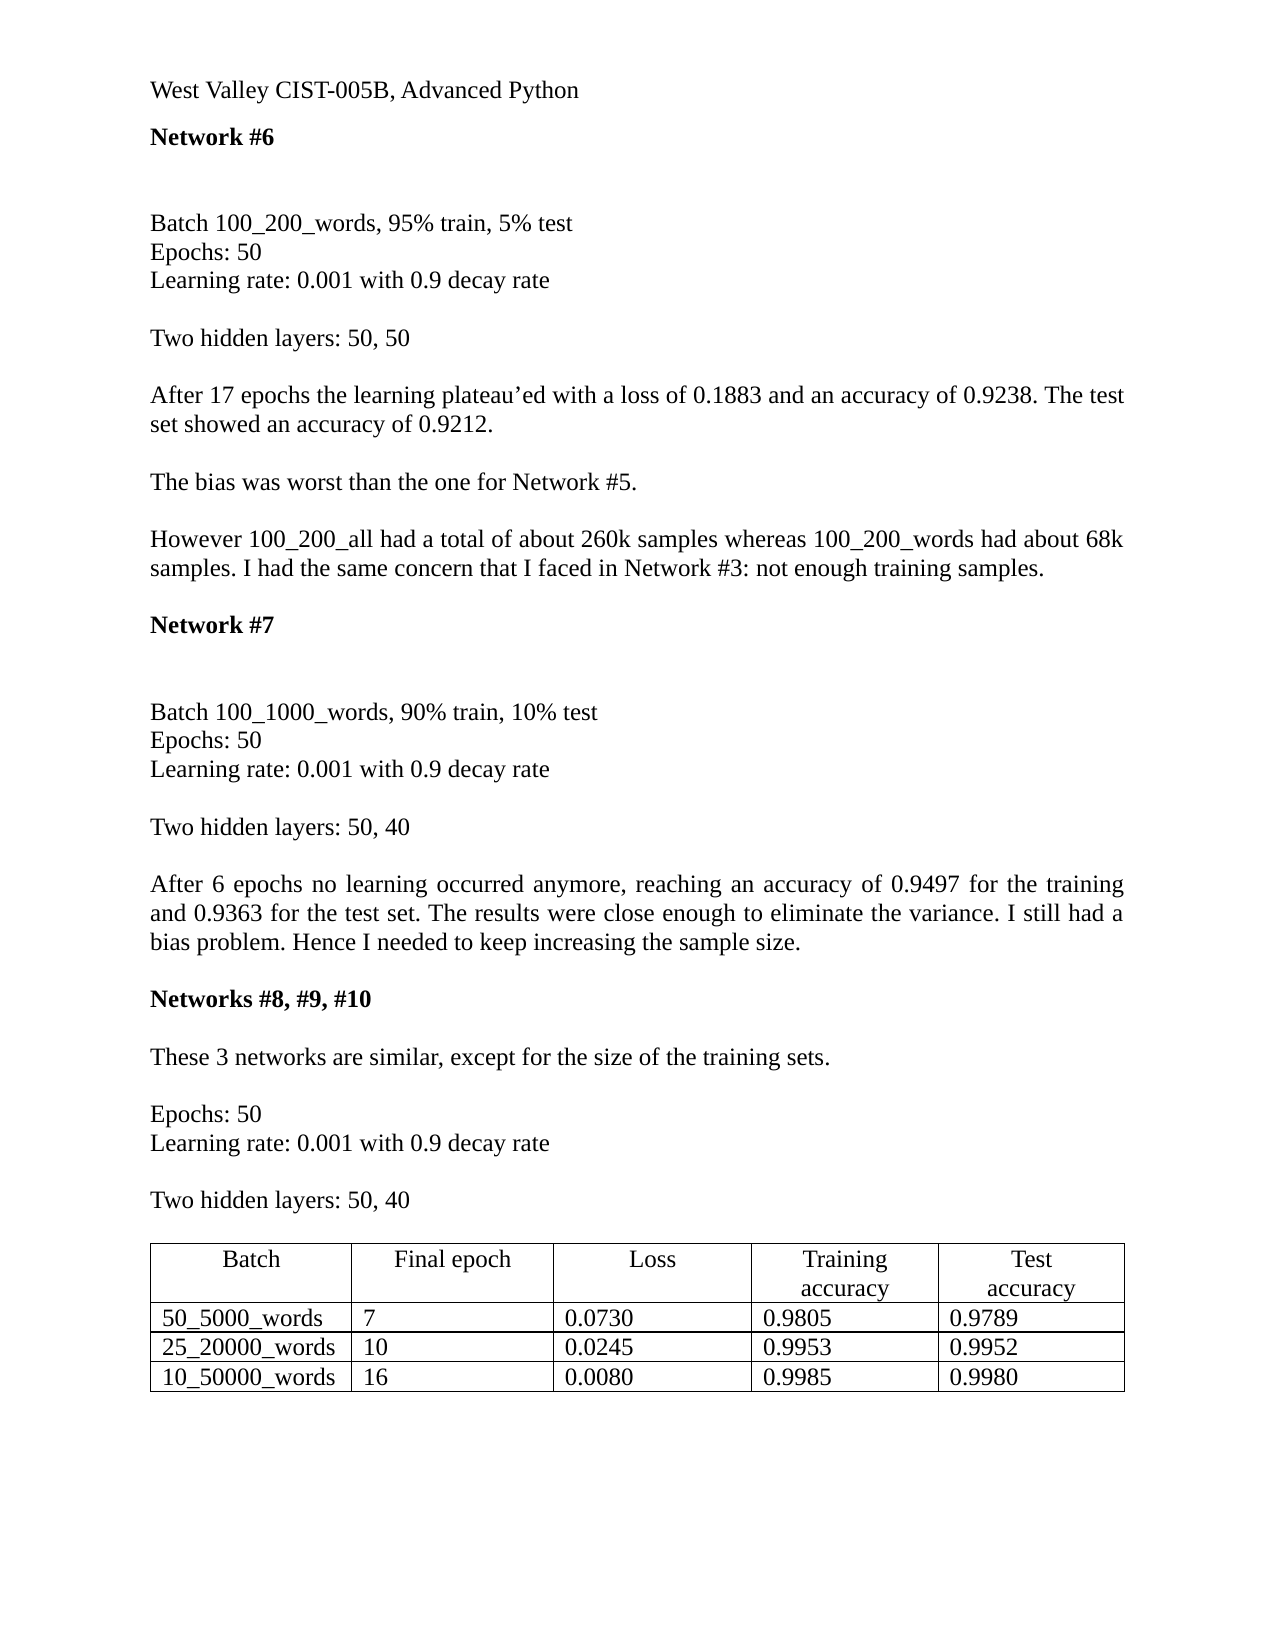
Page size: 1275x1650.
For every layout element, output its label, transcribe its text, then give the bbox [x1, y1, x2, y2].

table_cell 0.9953 [752, 1333, 938, 1361]
text Batch 100_200_words, 95% train, 5% test [150, 208, 1125, 237]
text Batch 100_1000_words, 90% train, 10% test [150, 697, 1125, 726]
text Learning rate: 0.001 with 0.9 decay rate [150, 1128, 1125, 1157]
text Epochs: 50 [150, 237, 1125, 266]
table_cell 50_5000_words [151, 1303, 351, 1331]
text Two hidden layers: 50, 50 [150, 323, 1125, 352]
text The bias was worst than the one for Network #5. [150, 467, 1125, 496]
table_cell 7 [352, 1303, 553, 1331]
table_header Batch [151, 1244, 351, 1302]
text Network #7 [150, 611, 1125, 639]
table_cell 10 [352, 1333, 553, 1361]
table_cell 0.9789 [939, 1303, 1124, 1331]
table_cell 0.0730 [554, 1303, 751, 1331]
table_header Final epoch [352, 1244, 553, 1302]
text Two hidden layers: 50, 40 [150, 812, 1125, 841]
text Network #6 [150, 122, 1125, 151]
table_cell 16 [352, 1362, 553, 1391]
text However 100_200_all had a total of about 260k samples whereas 100_200_words had about 68k samples. I had the same concern that I faced in Network #3: not enough training samples. [150, 524, 1125, 582]
table_header Test accuracy [939, 1244, 1124, 1302]
text Learning rate: 0.001 with 0.9 decay rate [150, 266, 1125, 294]
text Two hidden layers: 50, 40 [150, 1186, 1125, 1214]
text After 17 epochs the learning plateau’ed with a loss of 0.1883 and an accuracy of 0.9238. The test set showed an accuracy of 0.9212. [150, 381, 1125, 438]
table_cell 0.0080 [554, 1362, 751, 1391]
table_cell 0.9980 [939, 1362, 1124, 1391]
table_cell 0.9805 [752, 1303, 938, 1331]
table_cell 10_50000_words [151, 1362, 351, 1391]
table_cell 0.9985 [752, 1362, 938, 1391]
table_cell 0.9952 [939, 1333, 1124, 1361]
text Networks #8, #9, #10 [150, 984, 1125, 1013]
text After 6 epochs no learning occurred anymore, reaching an accuracy of 0.9497 for the training and 0.9363 for the test set. The results were close enough to eliminate the variance. I still had a bias problem. Hence I needed to keep increasing the sample size. [150, 869, 1125, 956]
text These 3 networks are similar, except for the size of the training sets. [150, 1042, 1125, 1071]
table_cell 25_20000_words [151, 1333, 351, 1361]
text Learning rate: 0.001 with 0.9 decay rate [150, 754, 1125, 783]
text Epochs: 50 [150, 726, 1125, 754]
table_header Loss [554, 1244, 751, 1302]
table_header Training accuracy [752, 1244, 938, 1302]
text Epochs: 50 [150, 1099, 1125, 1128]
table_cell 0.0245 [554, 1333, 751, 1361]
